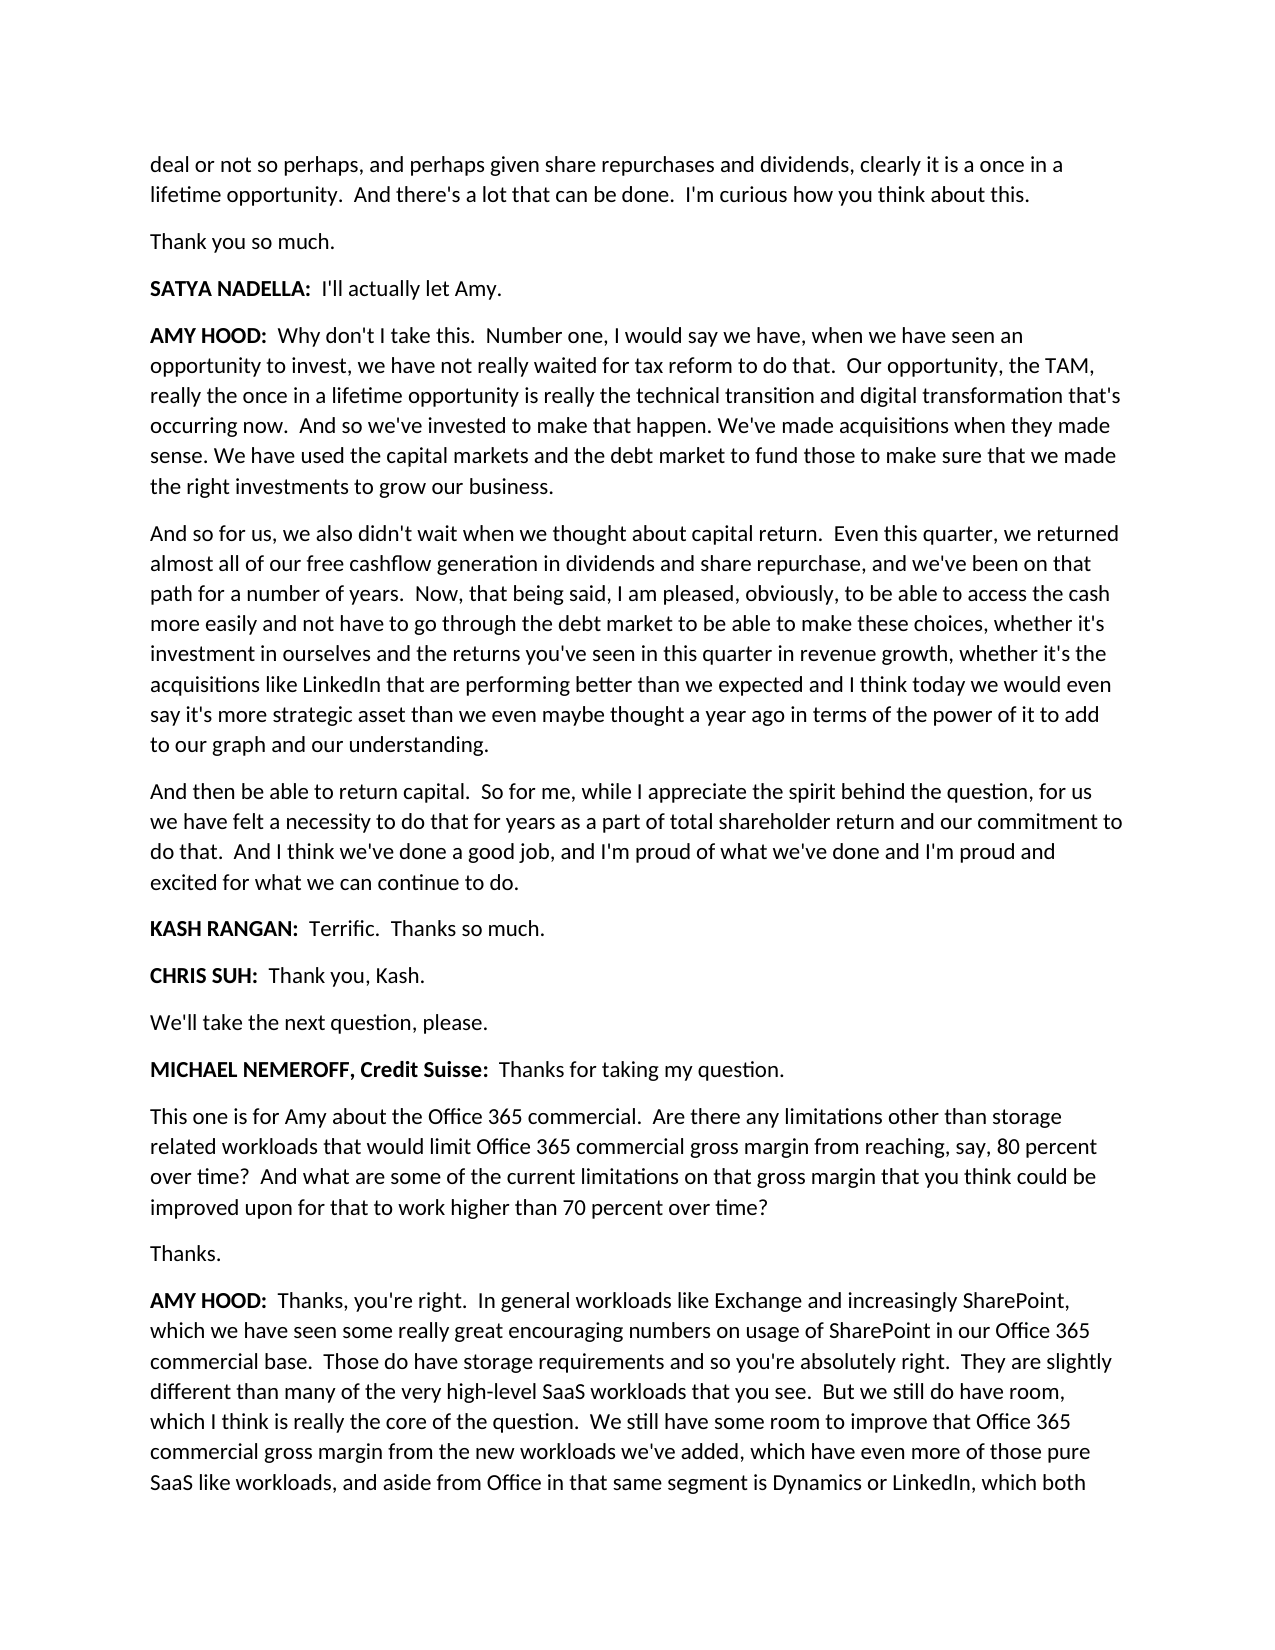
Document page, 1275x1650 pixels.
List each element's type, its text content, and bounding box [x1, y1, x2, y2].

text And then be able to return capital. So for me, while I appreciate the spirit behind the question, for us we have felt a necessity to do that for years as a part of total shareholder return and our commitment to do that. And I think we've done a good job, and I'm proud of what we've done and I'm proud and excited for what we can continue to do. [150, 777, 1125, 896]
text CHRIS SUH: Thank you, Kash. [150, 961, 1125, 989]
text MICHAEL NEMEROFF, Credit Suisse: Thanks for taking my question. [150, 1055, 1125, 1083]
text KASH RANGAN: Terrific. Thanks so much. [150, 914, 1125, 943]
text And so for us, we also didn't wait when we thought about capital return. Even this quarter, we returned almost all of our free cashflow generation in dividends and share repurchase, and we've been on that path for a number of years. Now, that being said, I am pleased, obviously, to be able to access the cash more easily and not have to go through the debt market to be able to make these choices, whether it's investment in ourselves and the returns you've seen in this quarter in revenue growth, whether it's the acquisitions like LinkedIn that are performing better than we expected and I think today we would even say it's more strategic asset than we even maybe thought a year ago in terms of the power of it to add to our graph and our understanding. [150, 519, 1125, 758]
text Thank you so much. [150, 227, 1125, 255]
text This one is for Amy about the Office 365 commercial. Are there any limitations other than storage related workloads that would limit Office 365 commercial gross margin from reaching, say, 80 percent over time? And what are some of the current limitations on that gross margin that you think could be improved upon for that to work higher than 70 percent over time? [150, 1102, 1125, 1221]
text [150, 1286, 1125, 1496]
text AMY HOOD: Why don't I take this. Number one, I would say we have, when we have seen an opportunity to invest, we have not really waited for tax reform to do that. Our opportunity, the TAM, really the once in a lifetime opportunity is really the technical transition and digital transformation that's occurring now. And so we've invested to make that happen. We've made acquisitions when they made sense. We have used the capital markets and the debt market to fund those to make sure that we made the right investments to grow our business. [150, 321, 1125, 500]
text SATYA NADELLA: I'll actually let Amy. [150, 274, 1125, 302]
text We'll take the next question, please. [150, 1008, 1125, 1036]
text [150, 150, 1125, 208]
text Thanks. [150, 1239, 1125, 1268]
